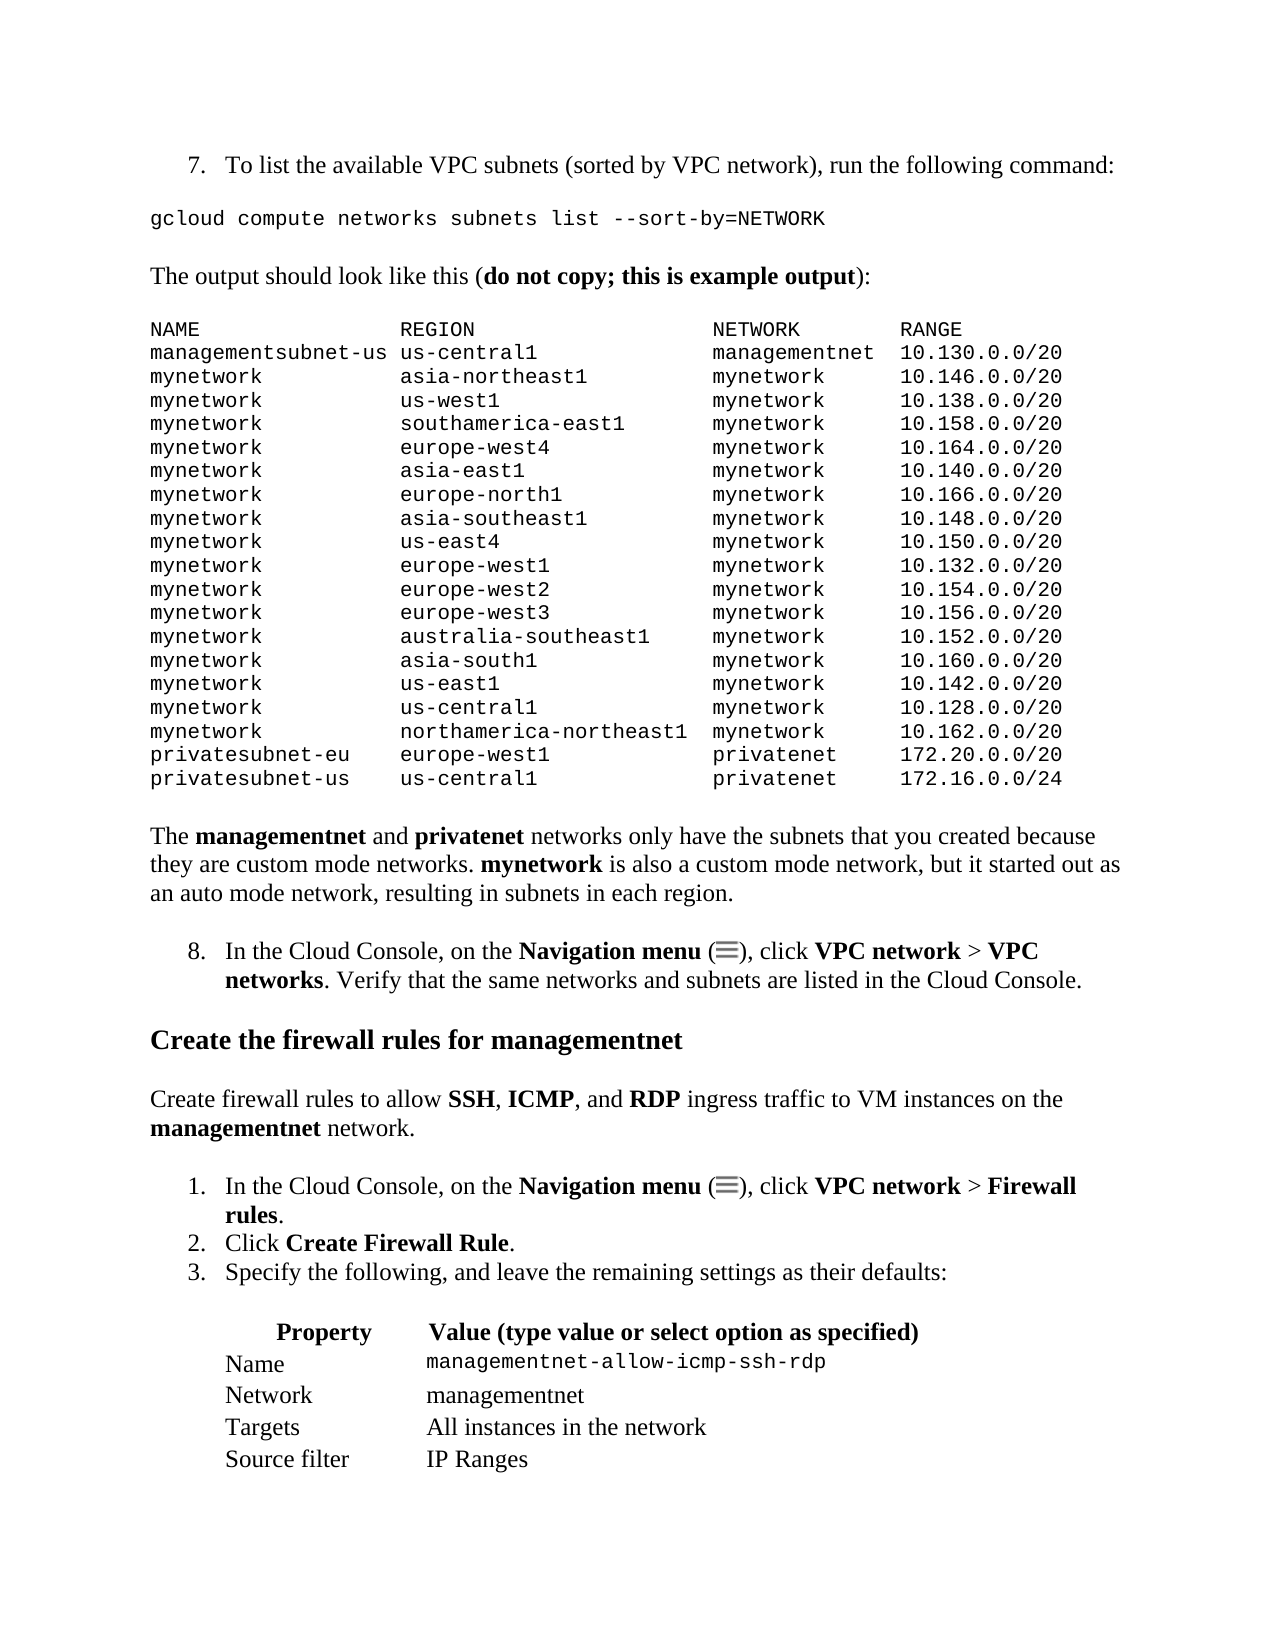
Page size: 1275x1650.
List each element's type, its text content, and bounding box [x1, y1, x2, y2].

text mynetwork europe-north1 mynetwork 10.166.0.0/20 [150, 484, 1125, 508]
text mynetwork northamerica-northeast1 mynetwork 10.162.0.0/20 [150, 721, 1125, 744]
text mynetwork us-east1 mynetwork 10.142.0.0/20 [150, 673, 1125, 697]
text mynetwork europe-west4 mynetwork 10.164.0.0/20 [150, 437, 1125, 461]
text mynetwork us-east4 mynetwork 10.150.0.0/20 [150, 531, 1125, 555]
table_cell managementnet [424, 1379, 923, 1411]
picture [716, 938, 739, 960]
text gcloud compute networks subnets list --sort-by=NETWORK [150, 208, 1125, 232]
text mynetwork australia-southeast1 mynetwork 10.152.0.0/20 [150, 626, 1125, 650]
text The managementnet and privatenet networks only have the subnets that you created because they are custom mode networks. mynetwork is also a custom mode network, but it started out as an auto mode network, resulting in subnets in each region. [150, 821, 1125, 907]
text mynetwork asia-east1 mynetwork 10.140.0.0/20 [150, 461, 1125, 484]
text mynetwork europe-west3 mynetwork 10.156.0.0/20 [150, 602, 1125, 626]
table_header Value (type value or select option as specified) [424, 1315, 923, 1347]
table_cell All instances in the network [424, 1411, 923, 1443]
table_cell Name [224, 1347, 424, 1379]
table_cell managementnet-allow-icmp-ssh-rdp [424, 1347, 923, 1379]
text mynetwork europe-west1 mynetwork 10.132.0.0/20 [150, 555, 1125, 579]
list In the Cloud Console, on the Navigation menu (), click VPC network > Firewall rules. [187, 1171, 1125, 1228]
text privatesubnet-eu europe-west1 privatenet 172.20.0.0/20 [150, 744, 1125, 768]
text mynetwork asia-southeast1 mynetwork 10.148.0.0/20 [150, 508, 1125, 531]
text privatesubnet-us us-central1 privatenet 172.16.0.0/24 [150, 768, 1125, 792]
list To list the available VPC subnets (sorted by VPC network), run the following command: [187, 150, 1125, 179]
text managementsubnet-us us-central1 managementnet 10.130.0.0/20 [150, 342, 1125, 366]
text NAME REGION NETWORK RANGE [150, 319, 1125, 342]
text mynetwork asia-northeast1 mynetwork 10.146.0.0/20 [150, 366, 1125, 389]
table_cell Targets [224, 1411, 424, 1443]
table_cell Network [224, 1379, 424, 1411]
text mynetwork southamerica-east1 mynetwork 10.158.0.0/20 [150, 413, 1125, 437]
list Specify the following, and leave the remaining settings as their defaults: [187, 1257, 1125, 1286]
list Click Create Firewall Rule. [187, 1228, 1125, 1257]
text Create the firewall rules for managementnet [150, 1023, 1125, 1055]
list In the Cloud Console, on the Navigation menu (), click VPC network > VPC networks. Verify that the same networks and subnets are listed in the Cloud Console. [187, 936, 1125, 994]
table_cell Source filter [224, 1443, 424, 1474]
text mynetwork us-west1 mynetwork 10.138.0.0/20 [150, 389, 1125, 413]
text Create firewall rules to allow SSH, ICMP, and RDP ingress traffic to VM instances on the managementnet network. [150, 1084, 1125, 1142]
table_cell IP Ranges [424, 1443, 923, 1474]
text mynetwork us-central1 mynetwork 10.128.0.0/20 [150, 697, 1125, 721]
picture [716, 1173, 739, 1195]
text mynetwork asia-south1 mynetwork 10.160.0.0/20 [150, 650, 1125, 673]
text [150, 261, 1125, 289]
table_header Property [224, 1315, 424, 1347]
text mynetwork europe-west2 mynetwork 10.154.0.0/20 [150, 579, 1125, 602]
